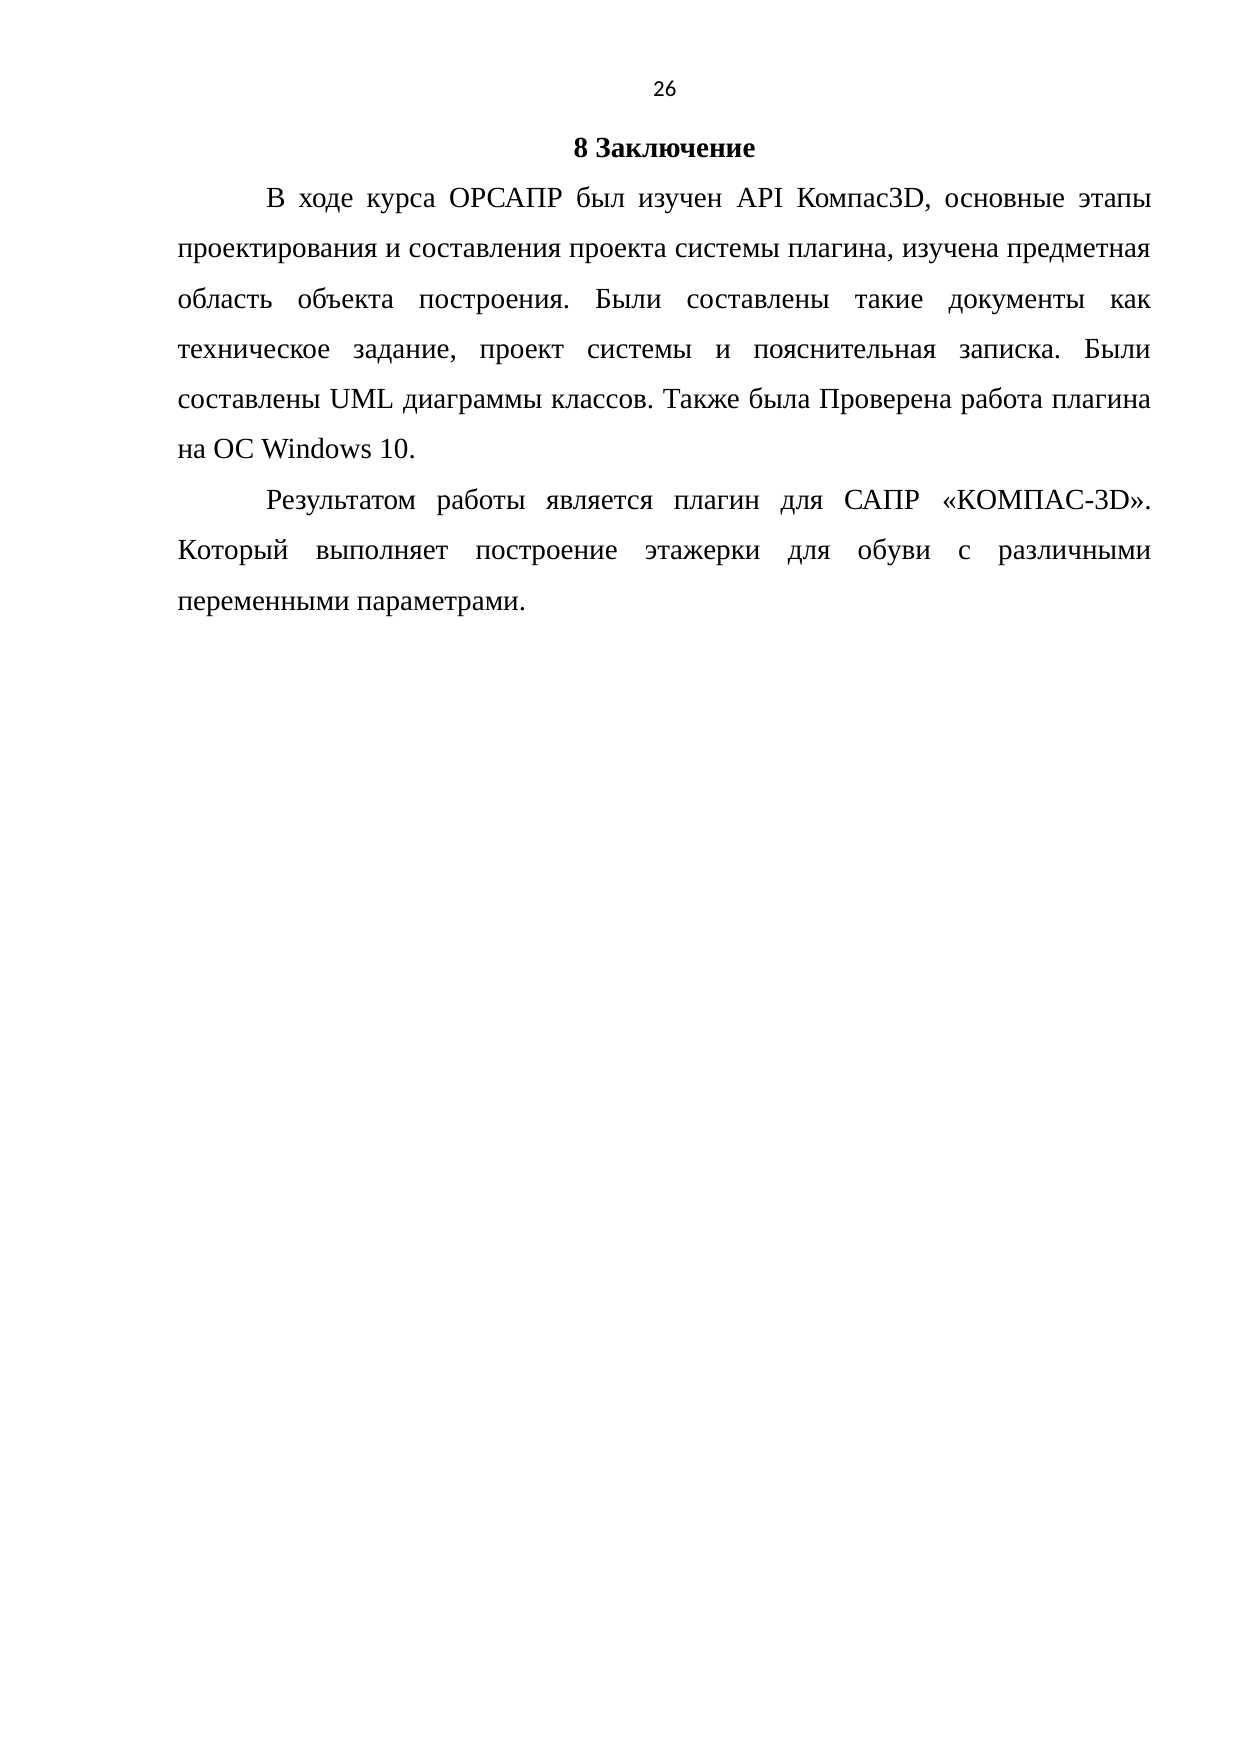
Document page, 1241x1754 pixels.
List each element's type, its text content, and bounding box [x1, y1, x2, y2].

text В ходе курса ОРСАПР был изучен API Компас3D, основные этапы проектирования и составления проекта системы плагина, изучена предметная область объекта построения. Были составлены такие документы как техническое задание, проект системы и пояснительная записка. Были составлены UML диаграммы классов. Также была Проверена работа плагина на ОС Windows 10. [177, 180, 1152, 465]
subtitle 8 Заключение [177, 130, 1152, 163]
text Результатом работы является плагин для САПР «КОМПАС-3D». Который выполняет построение этажерки для обуви с различными переменными параметрами. [177, 482, 1152, 616]
